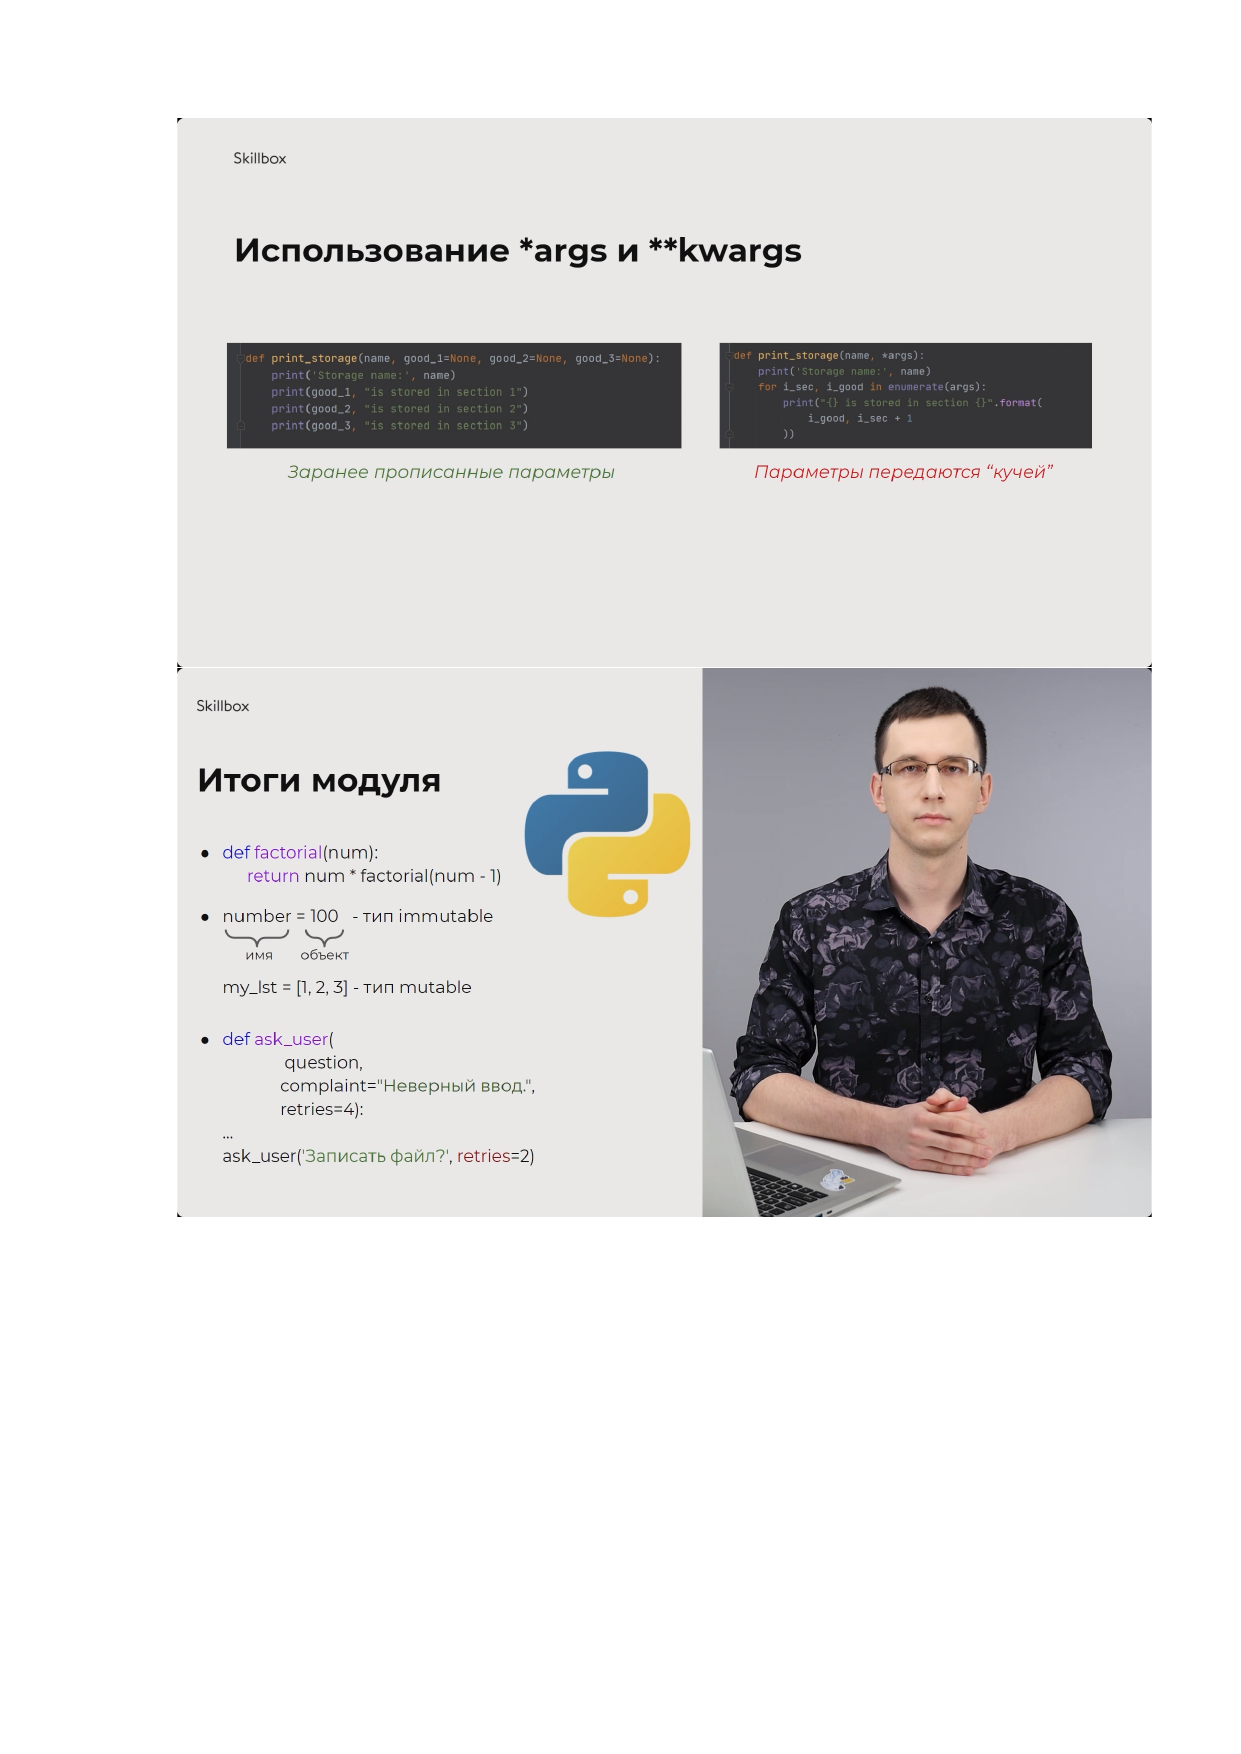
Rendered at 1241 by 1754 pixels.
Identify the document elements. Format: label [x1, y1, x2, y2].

picture [177, 118, 1152, 667]
picture [177, 668, 1152, 1217]
